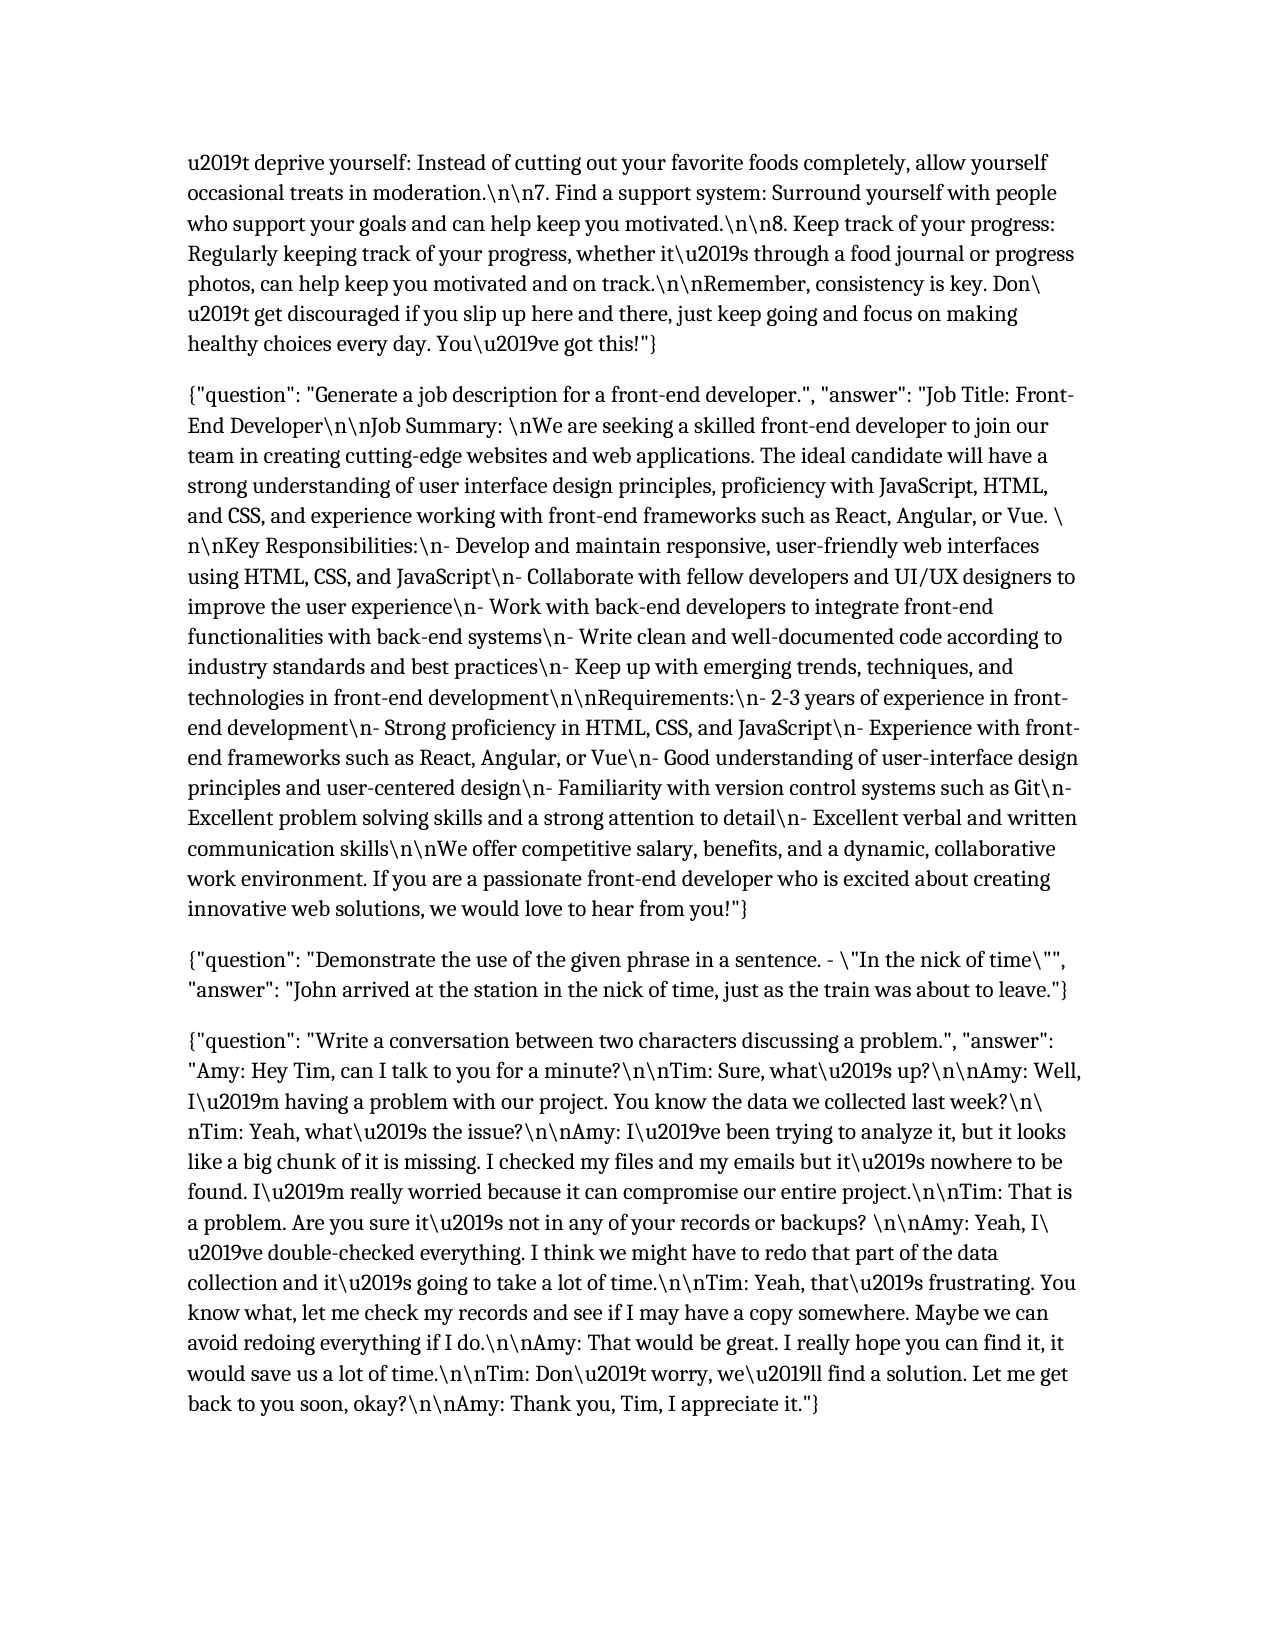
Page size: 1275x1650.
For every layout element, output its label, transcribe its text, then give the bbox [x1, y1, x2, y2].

text {"question": "Write a conversation between two characters discussing a problem.", "answer": "Amy: Hey Tim, can I talk to you for a minute?\n\nTim: Sure, what\u2019s up?\n\nAmy: Well, I\u2019m having a problem with our project. You know the data we collected last week?\n\nTim: Yeah, what\u2019s the issue?\n\nAmy: I\u2019ve been trying to analyze it, but it looks like a big chunk of it is missing. I checked my files and my emails but it\u2019s nowhere to be found. I\u2019m really worried because it can compromise our entire project.\n\nTim: That is a problem. Are you sure it\u2019s not in any of your records or backups? \n\nAmy: Yeah, I\u2019ve double-checked everything. I think we might have to redo that part of the data collection and it\u2019s going to take a lot of time.\n\nTim: Yeah, that\u2019s frustrating. You know what, let me check my records and see if I may have a copy somewhere. Maybe we can avoid redoing everything if I do.\n\nAmy: That would be great. I really hope you can find it, it would save us a lot of time.\n\nTim: Don\u2019t worry, we\u2019ll find a solution. Let me get back to you soon, okay?\n\nAmy: Thank you, Tim, I appreciate it."} [187, 1028, 1087, 1417]
text {"question": "Generate a job description for a front-end developer.", "answer": "Job Title: Front-End Developer\n\nJob Summary: \nWe are seeking a skilled front-end developer to join our team in creating cutting-edge websites and web applications. The ideal candidate will have a strong understanding of user interface design principles, proficiency with JavaScript, HTML, and CSS, and experience working with front-end frameworks such as React, Angular, or Vue. \n\nKey Responsibilities:\n- Develop and maintain responsive, user-friendly web interfaces using HTML, CSS, and JavaScript\n- Collaborate with fellow developers and UI/UX designers to improve the user experience\n- Work with back-end developers to integrate front-end functionalities with back-end systems\n- Write clean and well-documented code according to industry standards and best practices\n- Keep up with emerging trends, techniques, and technologies in front-end development\n\nRequirements:\n- 2-3 years of experience in front-end development\n- Strong proficiency in HTML, CSS, and JavaScript\n- Experience with front-end frameworks such as React, Angular, or Vue\n- Good understanding of user-interface design principles and user-centered design\n- Familiarity with version control systems such as Git\n- Excellent problem solving skills and a strong attention to detail\n- Excellent verbal and written communication skills\n\nWe offer competitive salary, benefits, and a dynamic, collaborative work environment. If you are a passionate front-end developer who is excited about creating innovative web solutions, we would love to hear from you!"} [187, 382, 1087, 922]
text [187, 150, 1087, 358]
text {"question": "Demonstrate the use of the given phrase in a sentence. - \"In the nick of time\"", "answer": "John arrived at the station in the nick of time, just as the train was about to leave."} [187, 947, 1087, 1003]
